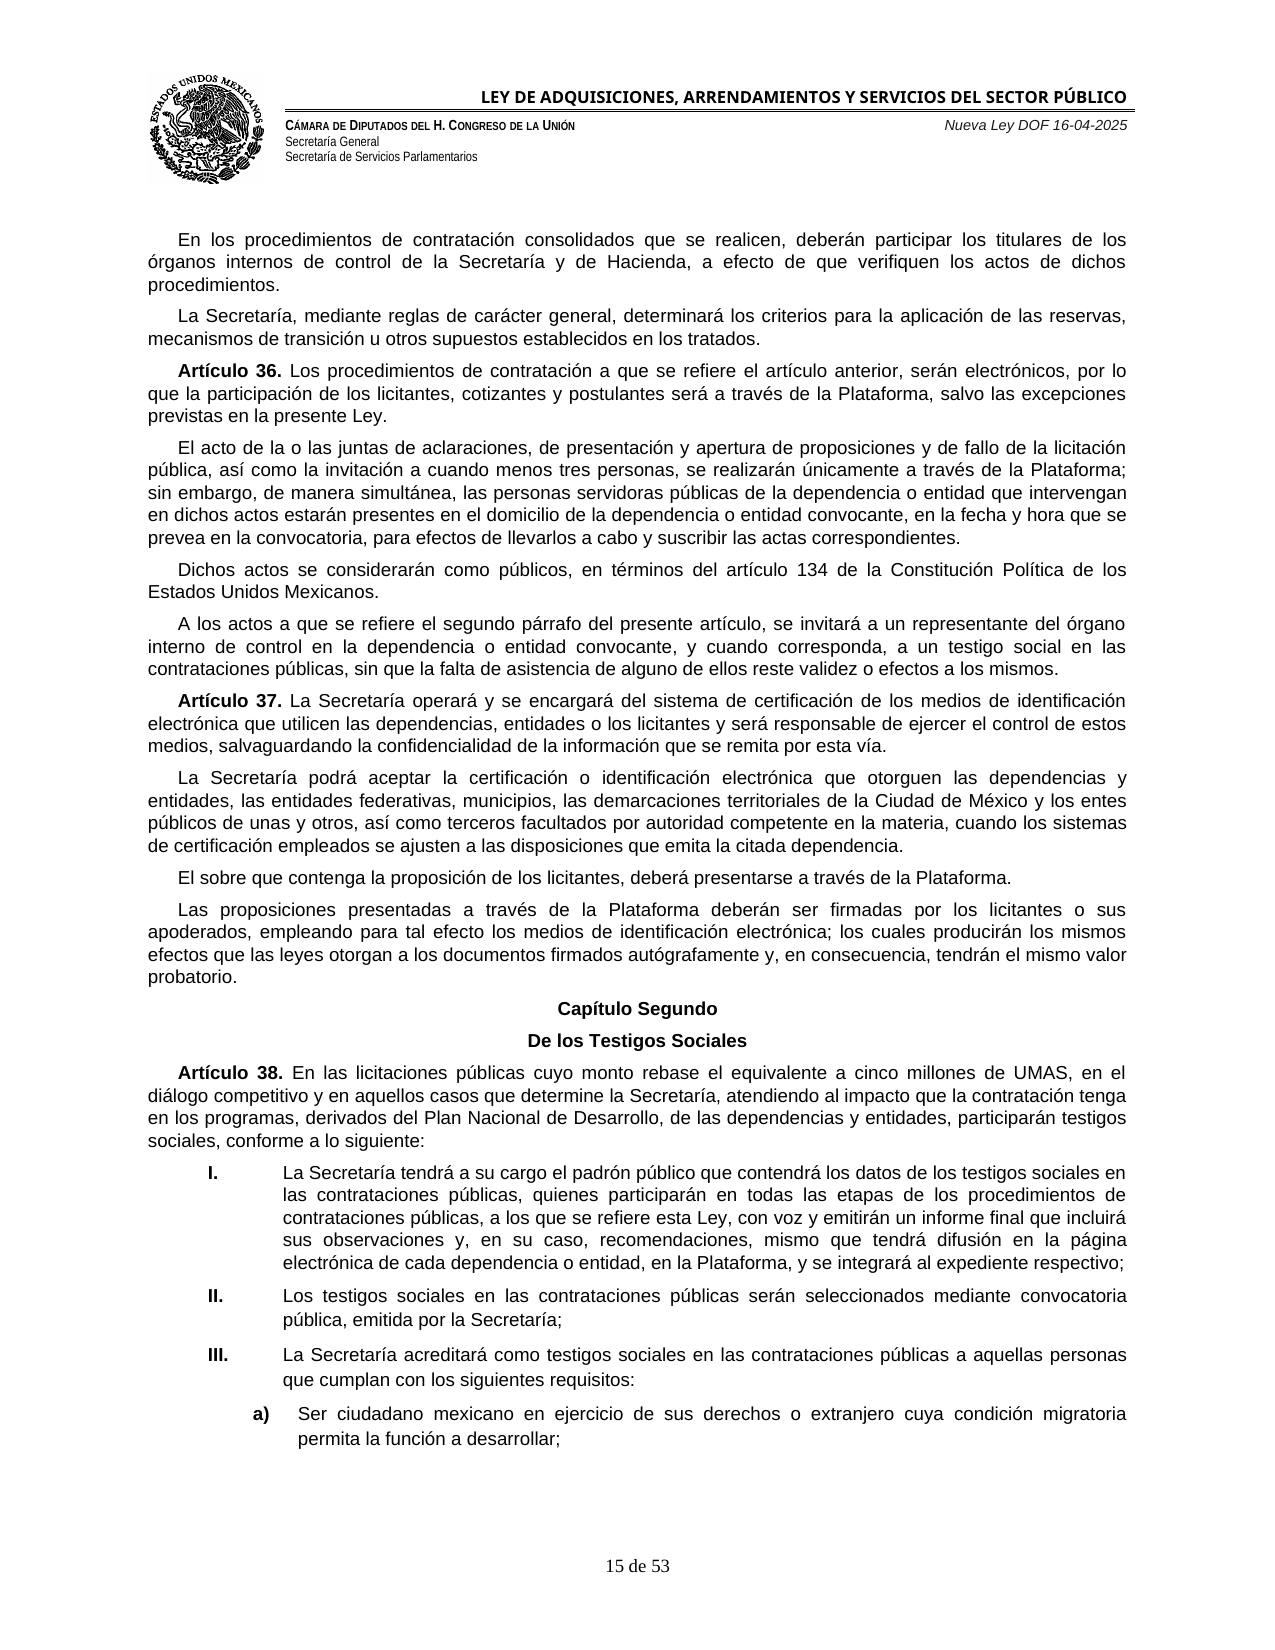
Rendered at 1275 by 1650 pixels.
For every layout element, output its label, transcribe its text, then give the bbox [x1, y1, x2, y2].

text La Secretaría podrá aceptar la certificación o identificación electrónica que otorguen las dependencias y entidades, las entidades federativas, municipios, las demarcaciones territoriales de la Ciudad de México y los entes públicos de unas y otros, así como terceros facultados por autoridad competente en la materia, cuando los sistemas de certificación empleados se ajusten a las disposiciones que emita la citada dependencia. [148, 767, 1127, 857]
text III. La Secretaría acreditará como testigos sociales en las contrataciones públicas a aquellas personas que cumplan con los siguientes requisitos: [208, 1342, 1127, 1391]
text II. Los testigos sociales en las contrataciones públicas serán seleccionados mediante convocatoria pública, emitida por la Secretaría; [208, 1283, 1127, 1332]
text De los Testigos Sociales [148, 1030, 1127, 1052]
text El acto de la o las juntas de aclaraciones, de presentación y apertura de proposiciones y de fallo de la licitación pública, así como la invitación a cuando menos tres personas, se realizarán únicamente a través de la Plataforma; sin embargo, de manera simultánea, las personas servidoras públicas de la dependencia o entidad que intervengan en dichos actos estarán presentes en el domicilio de la dependencia o entidad convocante, en la fecha y hora que se prevea en la convocatoria, para efectos de llevarlos a cabo y suscribir las actas correspondientes. [148, 436, 1127, 549]
text Artículo 38. En las licitaciones públicas cuyo monto rebase el equivalente a cinco millones de UMAS, en el diálogo competitivo y en aquellos casos que determine la Secretaría, atendiendo al impacto que la contratación tenga en los programas, derivados del Plan Nacional de Desarrollo, de las dependencias y entidades, participarán testigos sociales, conforme a lo siguiente: [148, 1062, 1127, 1152]
text Dichos actos se considerarán como públicos, en términos del artículo 134 de la Constitución Política de los Estados Unidos Mexicanos. [148, 558, 1127, 603]
text a) Ser ciudadano mexicano en ejercicio de sus derechos o extranjero cuya condición migratoria permita la función a desarrollar; [253, 1401, 1127, 1450]
text La Secretaría, mediante reglas de carácter general, determinará los criterios para la aplicación de las reservas, mecanismos de transición u otros supuestos establecidos en los tratados. [148, 305, 1127, 350]
text Artículo 36. Los procedimientos de contratación a que se refiere el artículo anterior, serán electrónicos, por lo que la participación de los licitantes, cotizantes y postulantes será a través de la Plataforma, salvo las excepciones previstas en la presente Ley. [148, 359, 1127, 427]
text Capítulo Segundo [148, 998, 1127, 1020]
text En los procedimientos de contratación consolidados que se realicen, deberán participar los titulares de los órganos internos de control de la Secretaría y de Hacienda, a efecto de que verifiquen los actos de dichos procedimientos. [148, 228, 1127, 296]
text A los actos a que se refiere el segundo párrafo del presente artículo, se invitará a un representante del órgano interno de control en la dependencia o entidad convocante, y cuando corresponda, a un testigo social en las contrataciones públicas, sin que la falta de asistencia de alguno de ellos reste validez o efectos a los mismos. [148, 613, 1127, 680]
text Artículo 37. La Secretaría operará y se encargará del sistema de certificación de los medios de identificación electrónica que utilicen las dependencias, entidades o los licitantes y será responsable de ejercer el control de estos medios, salvaguardando la confidencialidad de la información que se remita por esta vía. [148, 690, 1127, 757]
text I. La Secretaría tendrá a su cargo el padrón público que contendrá los datos de los testigos sociales en las contrataciones públicas, quienes participarán en todas las etapas de los procedimientos de contrataciones públicas, a los que se refiere esta Ley, con voz y emitirán un informe final que incluirá sus observaciones y, en su caso, recomendaciones, mismo que tendrá difusión en la página electrónica de cada dependencia o entidad, en la Plataforma, y se integrará al expediente respectivo; [208, 1161, 1127, 1274]
text Las proposiciones presentadas a través de la Plataforma deberán ser firmadas por los licitantes o sus apoderados, empleando para tal efecto los medios de identificación electrónica; los cuales producirán los mismos efectos que las leyes otorgan a los documentos firmados autógrafamente y, en consecuencia, tendrán el mismo valor probatorio. [148, 898, 1127, 988]
text El sobre que contenga la proposición de los licitantes, deberá presentarse a través de la Plataforma. [148, 866, 1127, 889]
